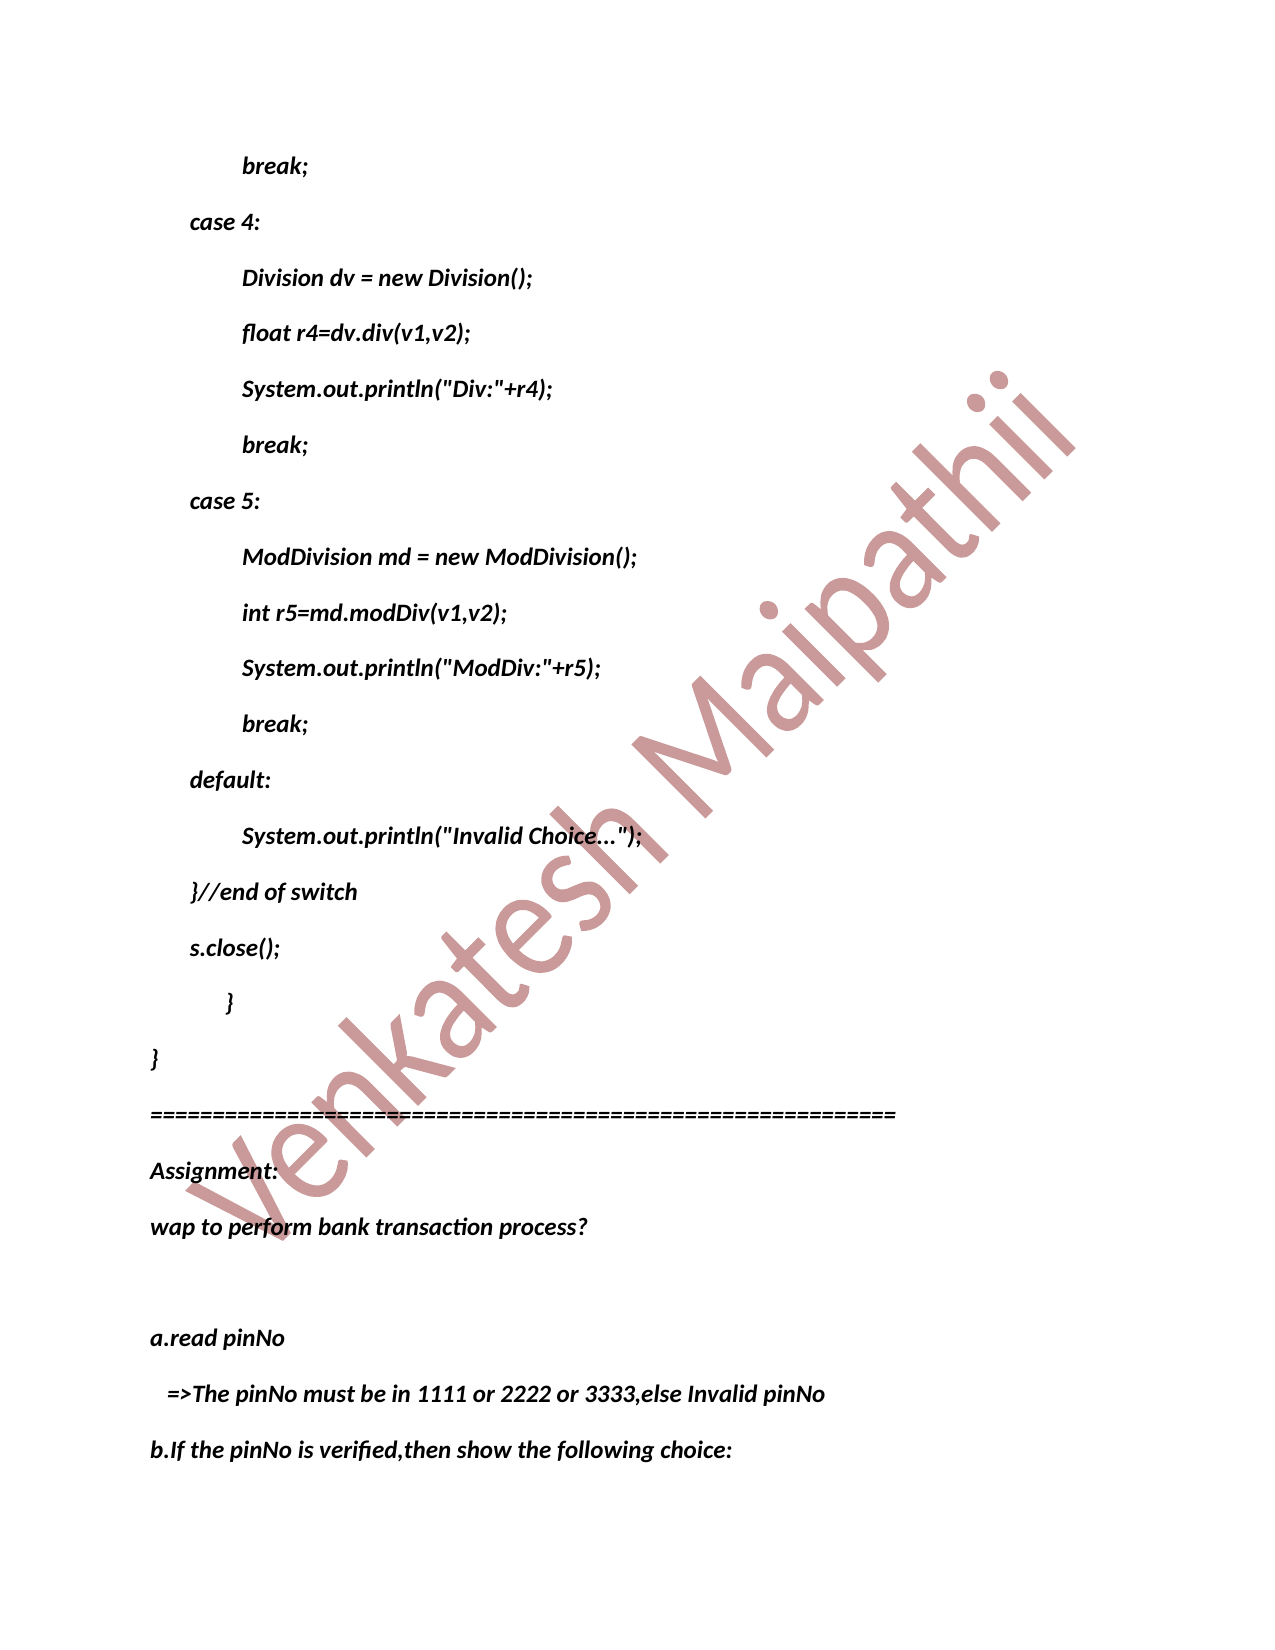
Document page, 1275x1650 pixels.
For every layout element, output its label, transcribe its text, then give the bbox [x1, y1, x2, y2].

text float r4=dv.div(v1,v2); [150, 317, 1125, 348]
text System.out.println("ModDiv:"+r5); [150, 652, 1125, 683]
text System.out.println("Div:"+r4); [150, 373, 1125, 404]
text default: [150, 764, 1125, 795]
text wap to perform bank transaction process? [150, 1211, 1125, 1241]
text Assignment: [150, 1155, 1125, 1186]
text Division dv = new Division(); [150, 262, 1125, 292]
text }//end of switch [150, 876, 1125, 906]
text s.close(); [150, 932, 1125, 962]
text break; [150, 429, 1125, 460]
text =>The pinNo must be in 1111 or 2222 or 3333,else Invalid pinNo [150, 1378, 1125, 1409]
text ============================================================ [150, 1099, 1125, 1130]
text break; [150, 708, 1125, 739]
text ModDivision md = new ModDivision(); [150, 541, 1125, 571]
text a.read pinNo [150, 1322, 1125, 1353]
text b.If the pinNo is verified,then show the following choice: [150, 1434, 1125, 1465]
text System.out.println("Invalid Choice..."); [150, 820, 1125, 851]
text case 4: [150, 206, 1125, 236]
text } [150, 987, 1125, 1018]
text } [150, 1043, 1125, 1074]
text break; [150, 150, 1125, 181]
text int r5=md.modDiv(v1,v2); [150, 597, 1125, 627]
text case 5: [150, 485, 1125, 516]
